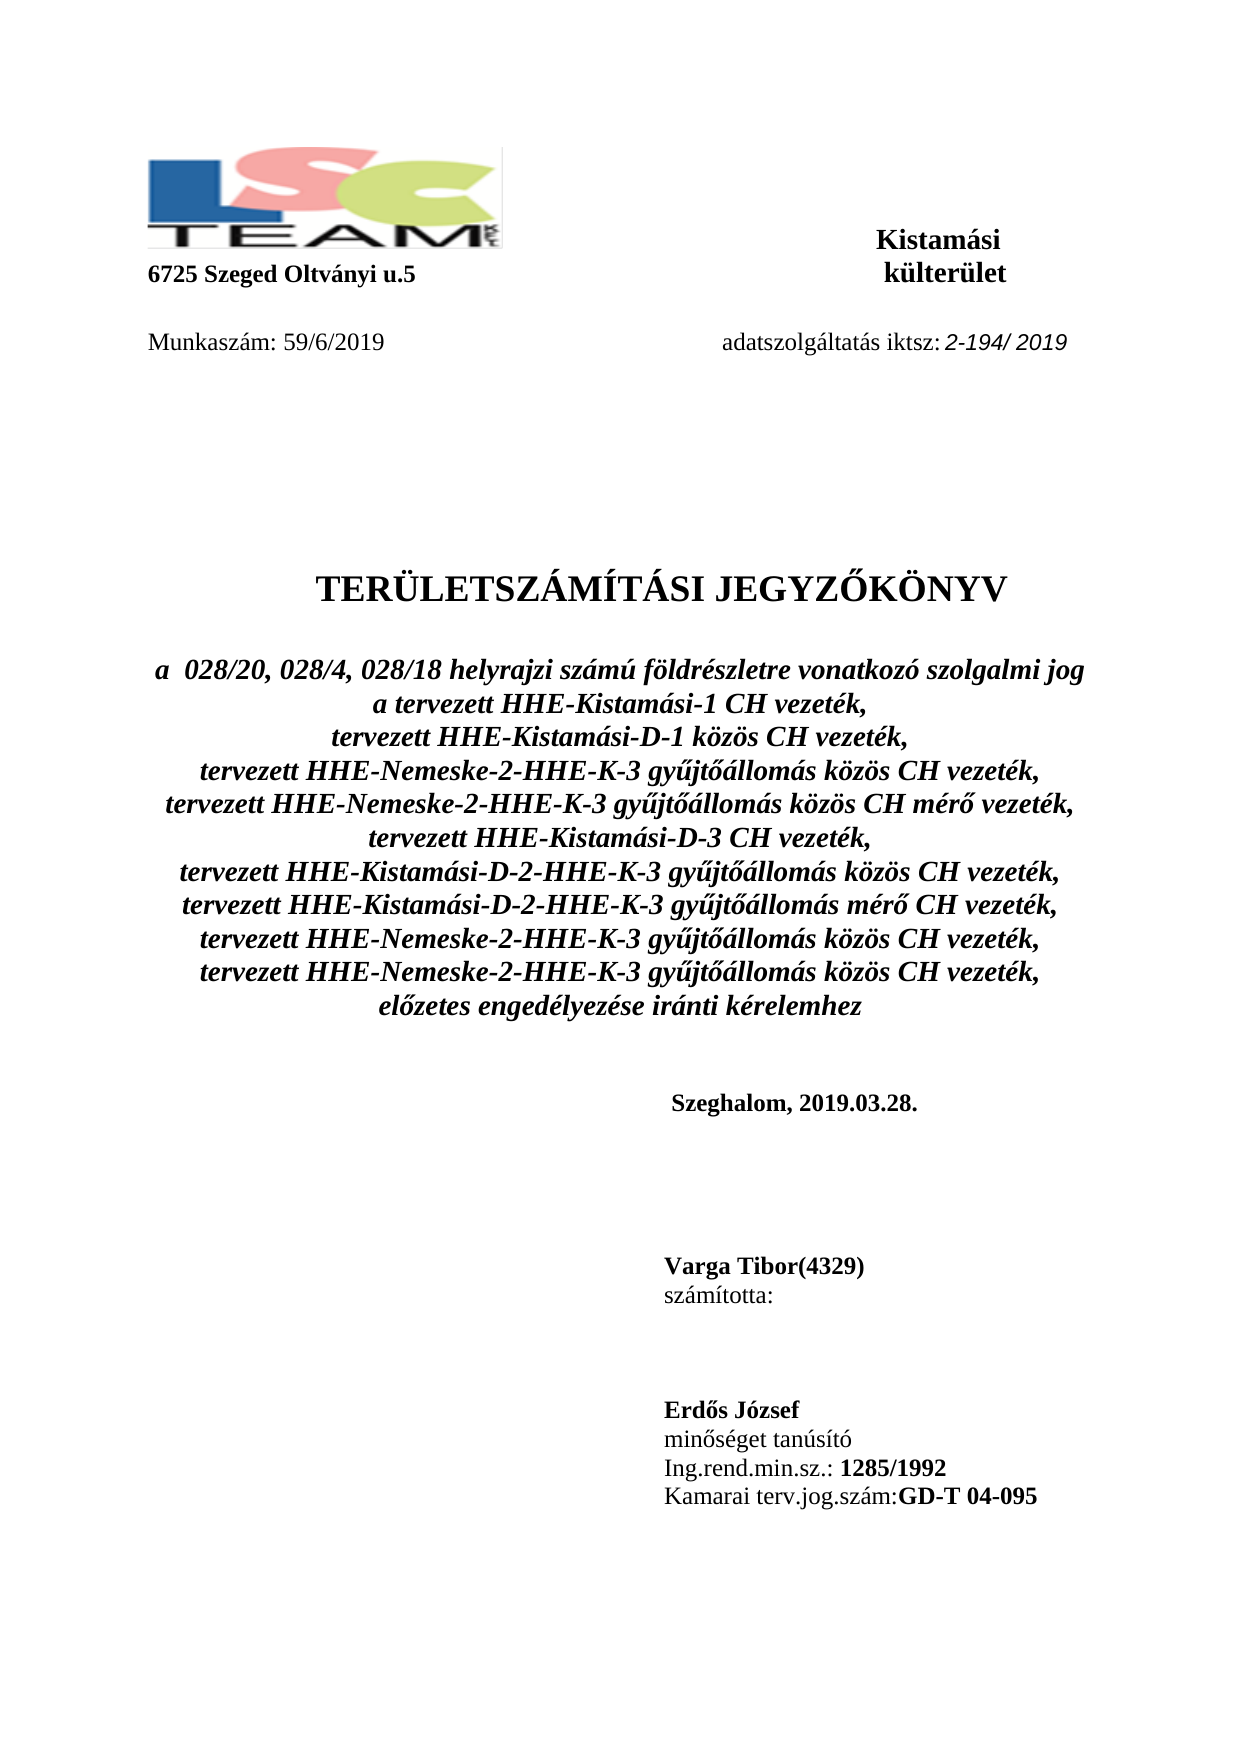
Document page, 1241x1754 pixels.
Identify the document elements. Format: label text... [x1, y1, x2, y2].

text előzetes engedélyezése iránti kérelemhez [148, 988, 1093, 1021]
picture [147, 147, 504, 250]
text tervezett HHE-Nemeske-2-HHE-K-3 gyűjtőállomás közös CH vezeték, [148, 753, 1093, 787]
text 6725 Szeged Oltványi u.5 külterület [148, 255, 1093, 289]
text Szeghalom, 2019.03.28. [590, 1088, 1093, 1117]
text tervezett HHE-Kistamási-D-2-HHE-K-3 gyűjtőállomás közös CH vezeték, [148, 854, 1093, 887]
text minőséget tanúsító [590, 1424, 1093, 1453]
text Erdős József [664, 1395, 1093, 1424]
text Kamarai terv.jog.szám:GD-T 04-095 [590, 1481, 1093, 1510]
text TERÜLETSZÁMÍTÁSI JEGYZŐKÖNYV [148, 566, 1093, 609]
text tervezett HHE-Nemeske-2-HHE-K-3 gyűjtőállomás közös CH vezeték, [148, 954, 1093, 988]
text Ing.rend.min.sz.: 1285/1992 [590, 1453, 1093, 1481]
text tervezett HHE-Nemeske-2-HHE-K-3 gyűjtőállomás közös CH vezeték, [148, 921, 1093, 954]
text tervezett HHE-Kistamási-D-1 közös CH vezeték, [148, 719, 1093, 753]
text Munkaszám: 59/6/2019 adatszolgáltatás iktsz: 2-194/ 2019 [148, 327, 1093, 355]
text tervezett HHE-Kistamási-D-3 CH vezeték, [148, 820, 1093, 854]
text Varga Tibor(4329) [664, 1251, 1093, 1280]
text számította: [148, 1280, 1093, 1309]
text a tervezett HHE-Kistamási-1 CH vezeték, [148, 686, 1093, 719]
text a 028/20, 028/4, 028/18 helyrajzi számú földrészletre vonatkozó szolgalmi jog [148, 652, 1093, 686]
text tervezett HHE-Nemeske-2-HHE-K-3 gyűjtőállomás közös CH mérő vezeték, [148, 787, 1093, 820]
text tervezett HHE-Kistamási-D-2-HHE-K-3 gyűjtőállomás mérő CH vezeték, [148, 887, 1093, 921]
